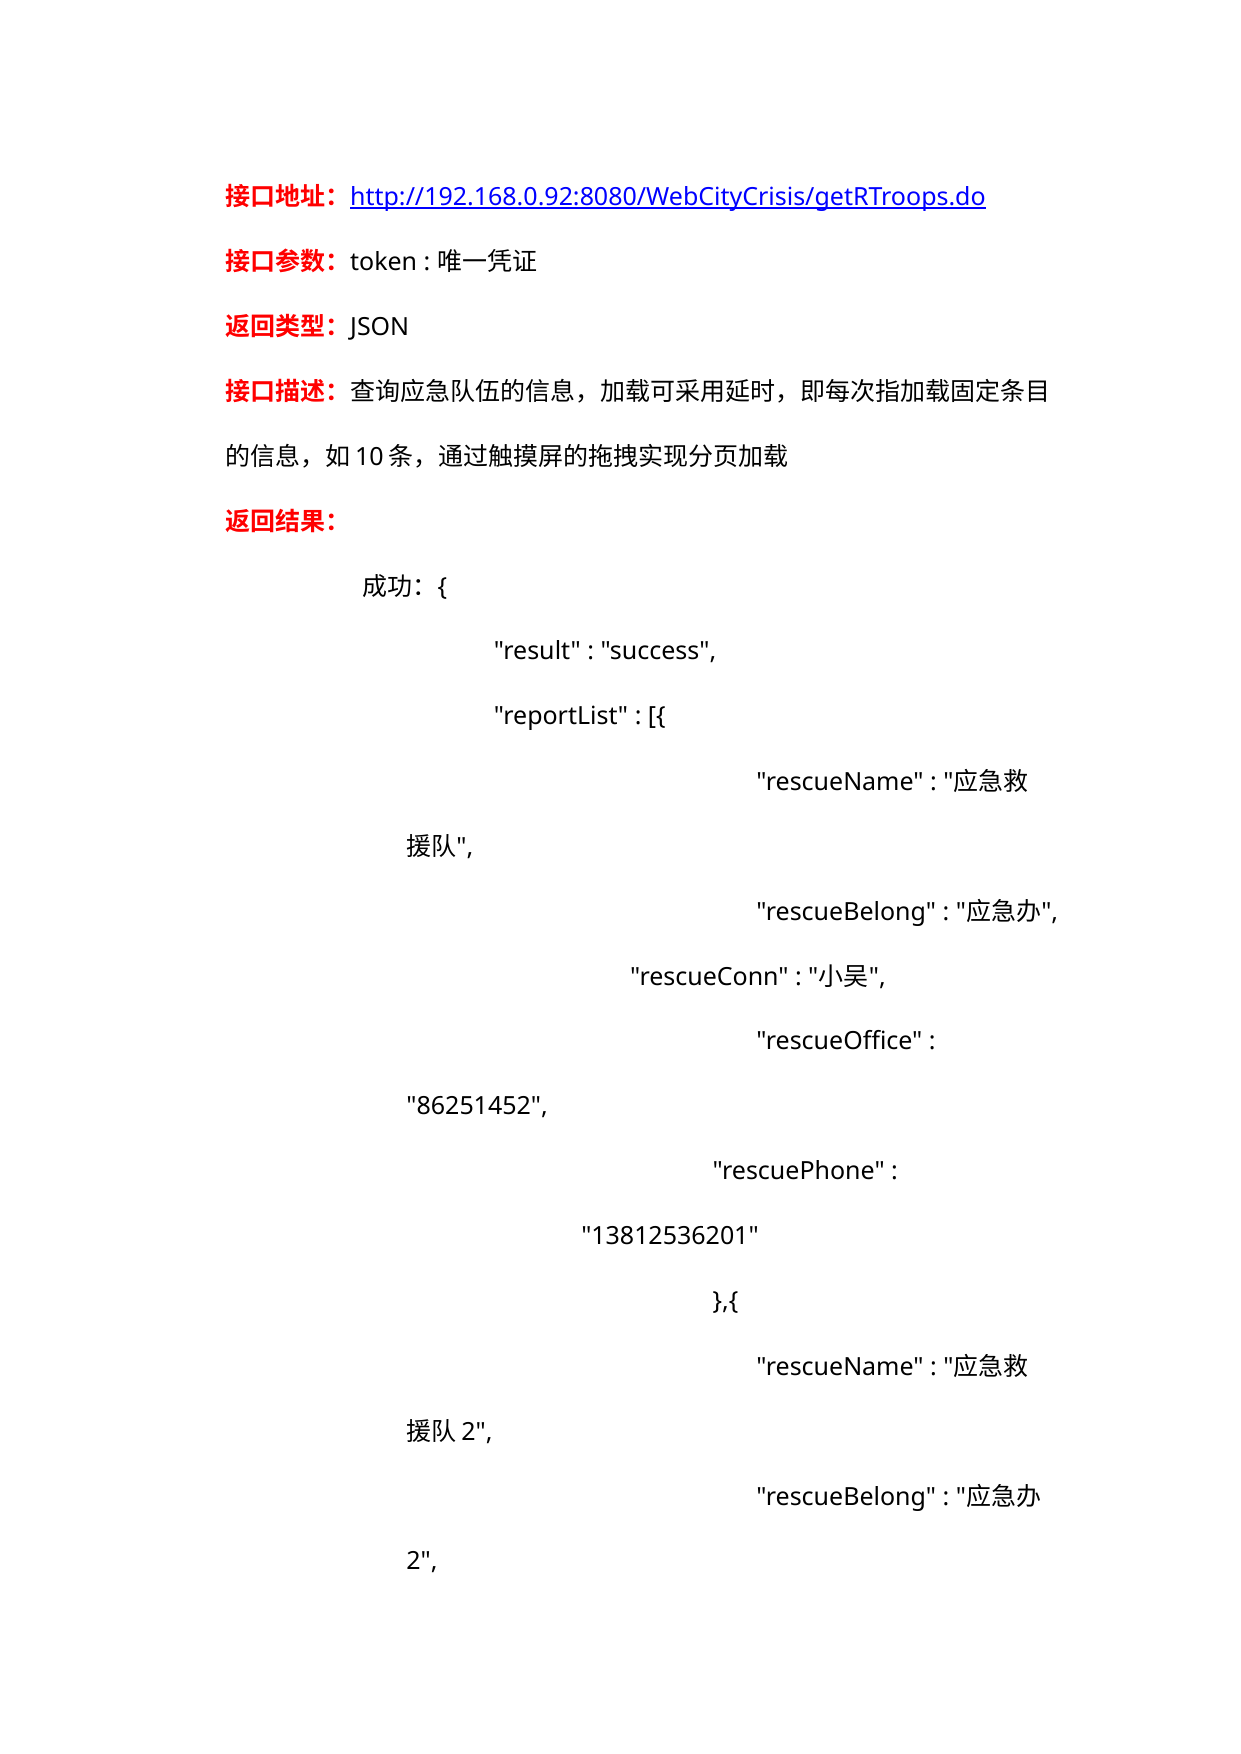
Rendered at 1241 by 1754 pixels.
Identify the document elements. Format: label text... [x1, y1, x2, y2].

text "rescuePhone" : "13812536201" [581, 1137, 1053, 1267]
text 成功：{ [275, 552, 1053, 617]
list 接口描述：查询应急队伍的信息，加载可采用延时，即每次指加载固定条目的信息，如10条，通过触摸屏的拖拽实现分页加载 [225, 357, 1053, 487]
text "rescueName" : "应急救援队", [406, 747, 1053, 877]
text "rescueBelong" : "应急办", [406, 877, 1053, 942]
list 返回结果： [225, 487, 1053, 552]
text "rescueName" : "应急救援队2", [406, 1332, 1053, 1462]
text 返回类型：JSON [187, 292, 1053, 357]
list 接口地址：http://192.168.0.92:8080/WebCityCrisis/getRTroops.do [225, 162, 1053, 227]
text "rescueOffice" : "86251452", [406, 1007, 1053, 1137]
text },{ [625, 1267, 1053, 1332]
text "rescueBelong" : "应急办2", [406, 1462, 1053, 1592]
text "result" : "success", [406, 617, 1053, 682]
text "reportList" : [{ [406, 682, 1053, 747]
list 接口参数：token : 唯一凭证 [225, 227, 1053, 292]
text "rescueConn" : "小吴", [406, 942, 1053, 1007]
